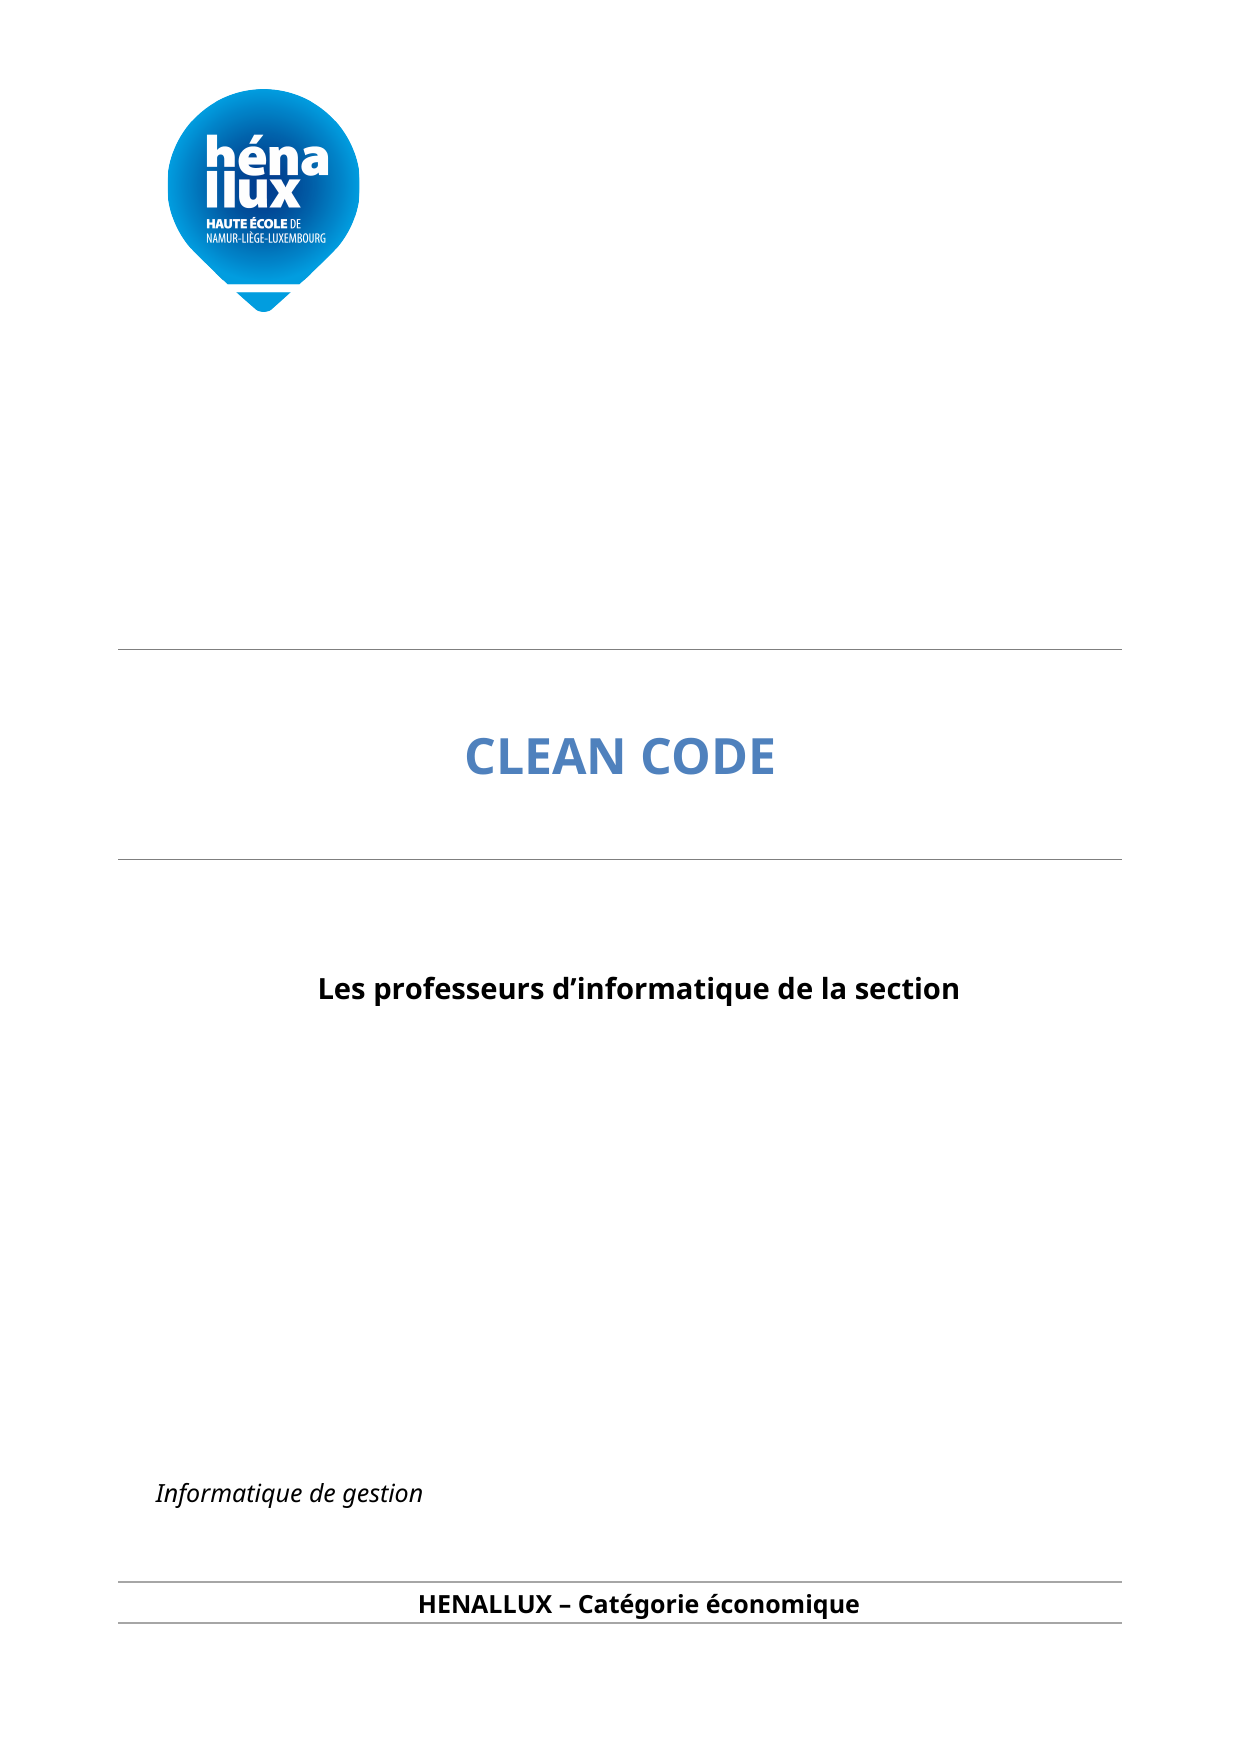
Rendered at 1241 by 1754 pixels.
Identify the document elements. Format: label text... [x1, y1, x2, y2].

text Les professeurs d’informatique de la section [118, 966, 1122, 1008]
text Informatique de gestion [118, 1474, 1122, 1510]
picture [279, 89, 360, 168]
picture [167, 89, 248, 170]
picture [167, 201, 360, 312]
picture [188, 110, 339, 260]
text HENALLUX – Catégorie économique [118, 1583, 1122, 1622]
text CLEAN CODE [118, 650, 1122, 859]
